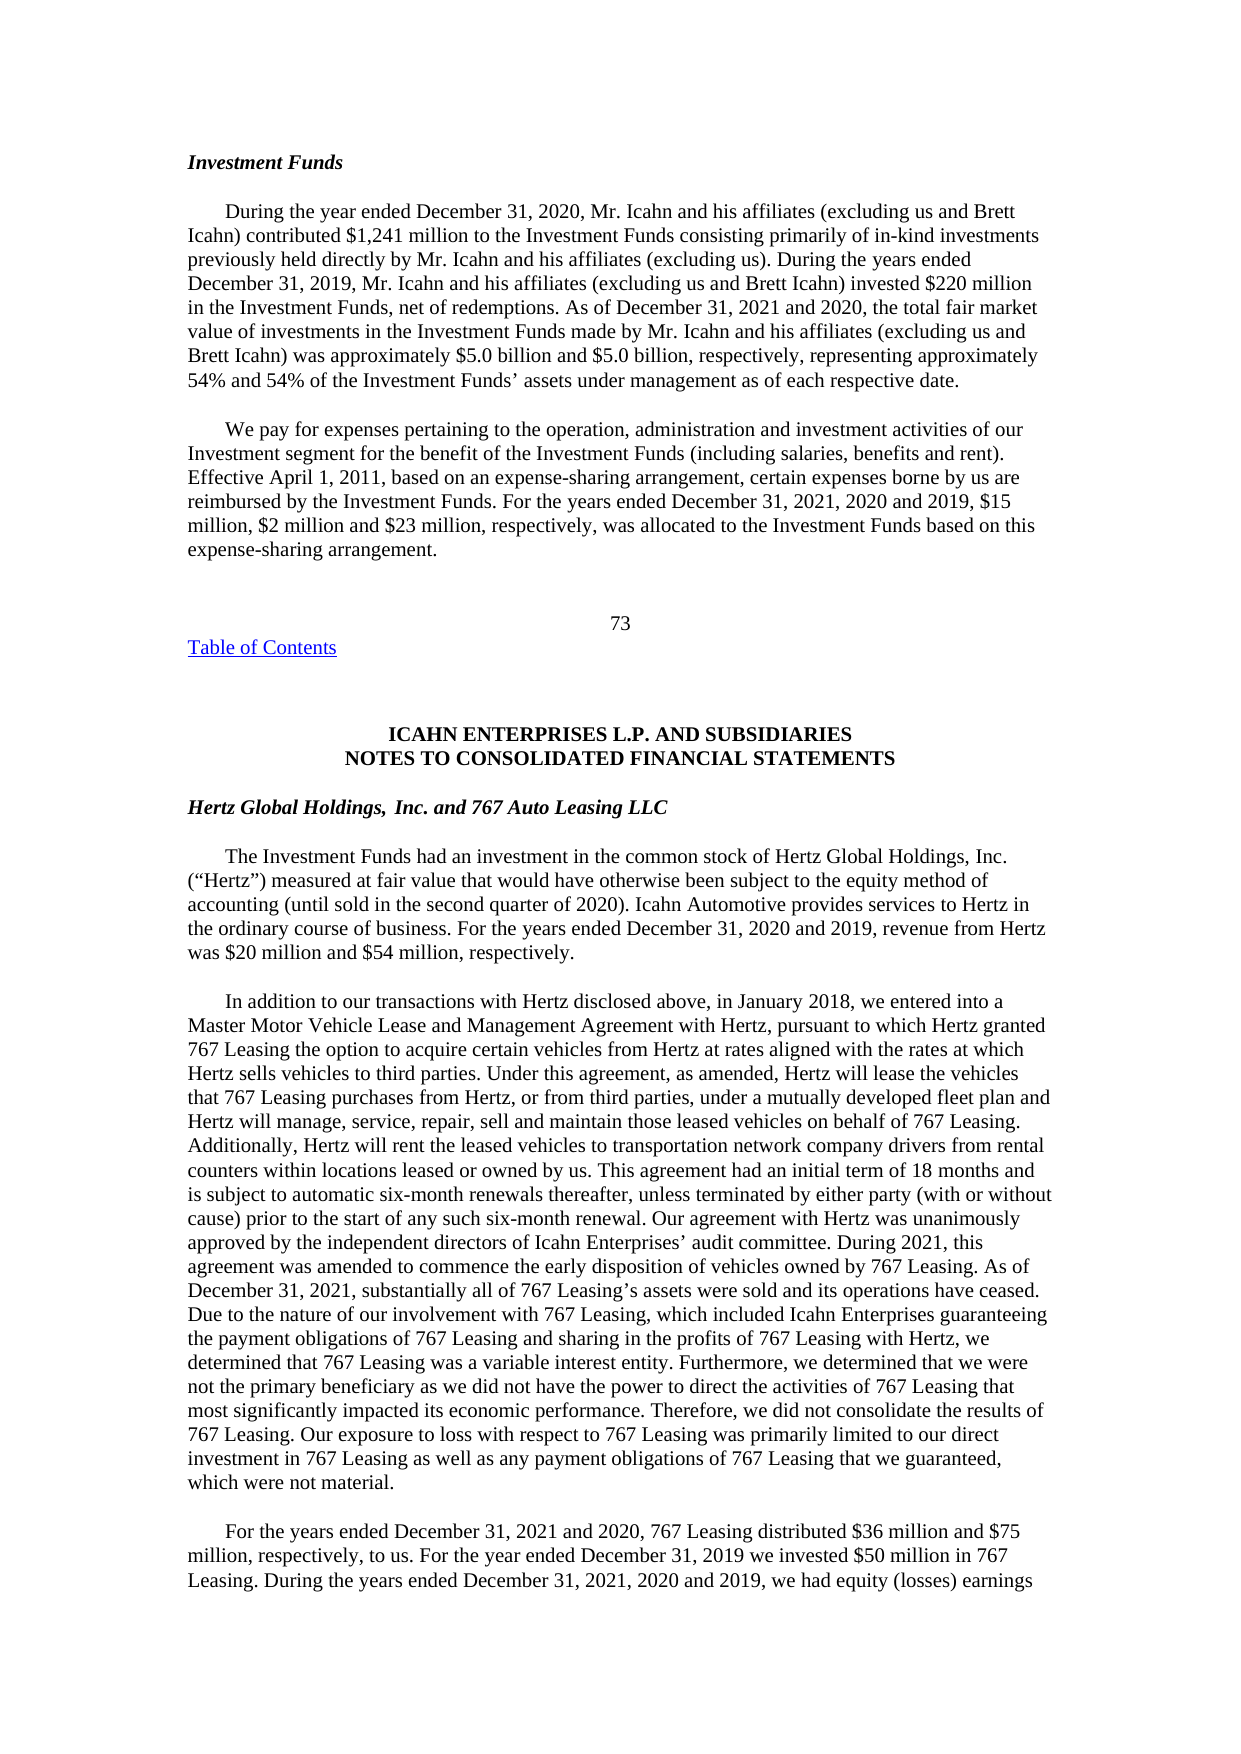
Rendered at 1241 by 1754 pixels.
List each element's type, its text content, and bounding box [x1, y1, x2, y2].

text NOTES TO CONSOLIDATED FINANCIAL STATEMENTS [187, 746, 1053, 770]
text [187, 1519, 1053, 1592]
text Hertz Global Holdings, Inc. and 767 Auto Leasing LLC [187, 795, 1053, 819]
text 73 [187, 611, 1053, 635]
text The Investment Funds had an investment in the common stock of Hertz Global Holdings, Inc. (“Hertz”) measured at fair value that would have otherwise been subject to the equity method of accounting (until sold in the second quarter of 2020). Icahn Automotive provides services to Hertz in the ordinary course of business. For the years ended December 31, 2020 and 2019, revenue from Hertz was $20 million and $54 million, respectively. [187, 844, 1053, 964]
text We pay for expenses pertaining to the operation, administration and investment activities of our Investment segment for the benefit of the Investment Funds (including salaries, benefits and rent). Effective April 1, 2011, based on an expense-sharing arrangement, certain expenses borne by us are reimbursed by the Investment Funds. For the years ended December 31, 2021, 2020 and 2019, $15 million, $2 million and $23 million, respectively, was allocated to the Investment Funds based on this expense-sharing arrangement. [187, 417, 1053, 561]
text In addition to our transactions with Hertz disclosed above, in January 2018, we entered into a Master Motor Vehicle Lease and Management Agreement with Hertz, pursuant to which Hertz granted 767 Leasing the option to acquire certain vehicles from Hertz at rates aligned with the rates at which Hertz sells vehicles to third parties. Under this agreement, as amended, Hertz will lease the vehicles that 767 Leasing purchases from Hertz, or from third parties, under a mutually developed fleet plan and Hertz will manage, service, repair, sell and maintain those leased vehicles on behalf of 767 Leasing. Additionally, Hertz will rent the leased vehicles to transportation network company drivers from rental counters within locations leased or owned by us. This agreement had an initial term of 18 months and is subject to automatic six-month renewals thereafter, unless terminated by either party (with or without cause) prior to the start of any such six-month renewal. Our agreement with Hertz was unanimously approved by the independent directors of Icahn Enterprises’ audit committee. During 2021, this agreement was amended to commence the early disposition of vehicles owned by 767 Leasing. As of December 31, 2021, substantially all of 767 Leasing’s assets were sold and its operations have ceased. Due to the nature of our involvement with 767 Leasing, which included Icahn Enterprises guaranteeing the payment obligations of 767 Leasing and sharing in the profits of 767 Leasing with Hertz, we determined that 767 Leasing was a variable interest entity. Furthermore, we determined that we were not the primary beneficiary as we did not have the power to direct the activities of 767 Leasing that most significantly impacted its economic performance. Therefore, we did not consolidate the results of 767 Leasing. Our exposure to loss with respect to 767 Leasing was primarily limited to our direct investment in 767 Leasing as well as any payment obligations of 767 Leasing that we guaranteed, which were not material. [187, 989, 1053, 1494]
text Investment Funds [187, 150, 1053, 174]
text Table of Contents [187, 635, 1053, 659]
text ICAHN ENTERPRISES L.P. AND SUBSIDIARIES [187, 722, 1053, 746]
text During the year ended December 31, 2020, Mr. Icahn and his affiliates (excluding us and Brett Icahn) contributed $1,241 million to the Investment Funds consisting primarily of in-kind investments previously held directly by Mr. Icahn and his affiliates (excluding us). During the years ended December 31, 2019, Mr. Icahn and his affiliates (excluding us and Brett Icahn) invested $220 million in the Investment Funds, net of redemptions. As of December 31, 2021 and 2020, the total fair market value of investments in the Investment Funds made by Mr. Icahn and his affiliates (excluding us and Brett Icahn) was approximately $5.0 billion and $5.0 billion, respectively, representing approximately 54% and 54% of the Investment Funds’ assets under management as of each respective date. [187, 199, 1053, 392]
